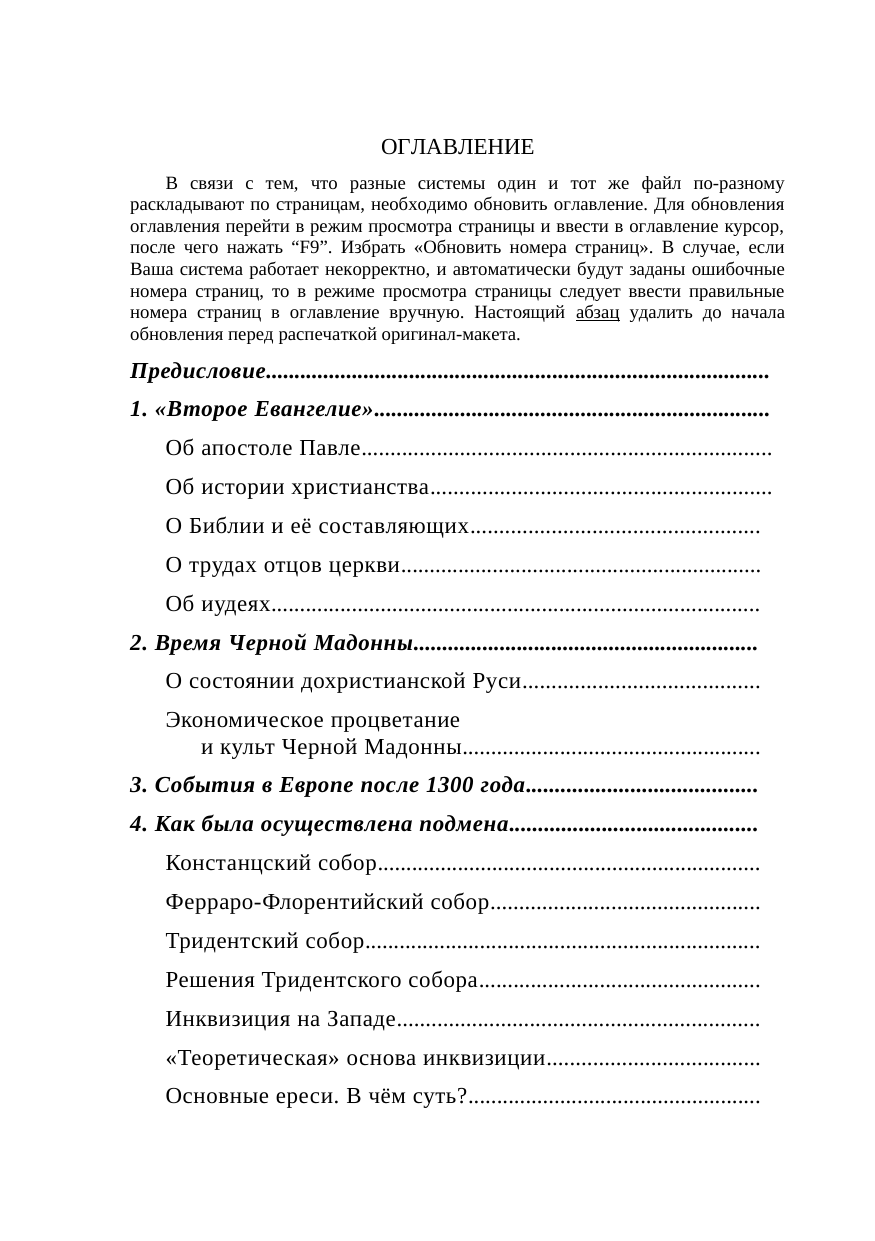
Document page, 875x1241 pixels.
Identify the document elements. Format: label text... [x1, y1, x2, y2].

text «Теоретическая» основа инквизиции 36 [165, 1043, 667, 1070]
text Решения Тридентского собора 31 [165, 966, 667, 992]
text 3. События в Европе после 1300 года 24 [130, 772, 667, 798]
text 4. Как была осуществлена подмена 26 [130, 810, 667, 837]
text Инквизиция на Западе 33 [165, 1005, 667, 1031]
text 1. «Второе Евангелие» 6 [130, 396, 667, 422]
text Об апостоле Павле 7 [165, 434, 667, 461]
text Экономическое процветание и культ Черной Мадонны 17 [165, 706, 667, 759]
text 2. Время Черной Мадонны 16 [130, 629, 667, 655]
text Об истории христианства 9 [165, 473, 667, 499]
text О трудах отцов церкви 11 [165, 551, 667, 577]
text ОГЛАВЛЕНИЕ [130, 133, 785, 159]
text Констанцский собор 28 [165, 849, 667, 876]
text Тридентский собор 31 [165, 927, 667, 953]
text О Библии и её составляющих 10 [165, 512, 667, 538]
text В связи с тем, что разные системы один и тот же файл по-разному раскладывают по страницам, необходимо обновить оглавление. Для обновления оглавления перейти в режим просмотра страницы и ввести в оглавление курсор, после чего нажать “F9”. Избрать «Обновить номера страниц». В случае, если Ваша система работает некорректно, и автоматически будут заданы ошибочные номера страниц, то в режиме просмотра страницы следует ввести правильные номера страниц в оглавление вручную. Настоящий абзац удалить до начала обновления перед распечаткой оригинал-макета. [130, 172, 785, 344]
text Предисловие 5 [130, 357, 667, 383]
text О состоянии дохристианской Руси 16 [165, 667, 667, 694]
text Ферраро-Флорентийский собор 30 [165, 888, 667, 914]
text Об иудеях 12 [165, 590, 667, 616]
text Основные ереси. В чём суть? 37 [165, 1082, 667, 1109]
